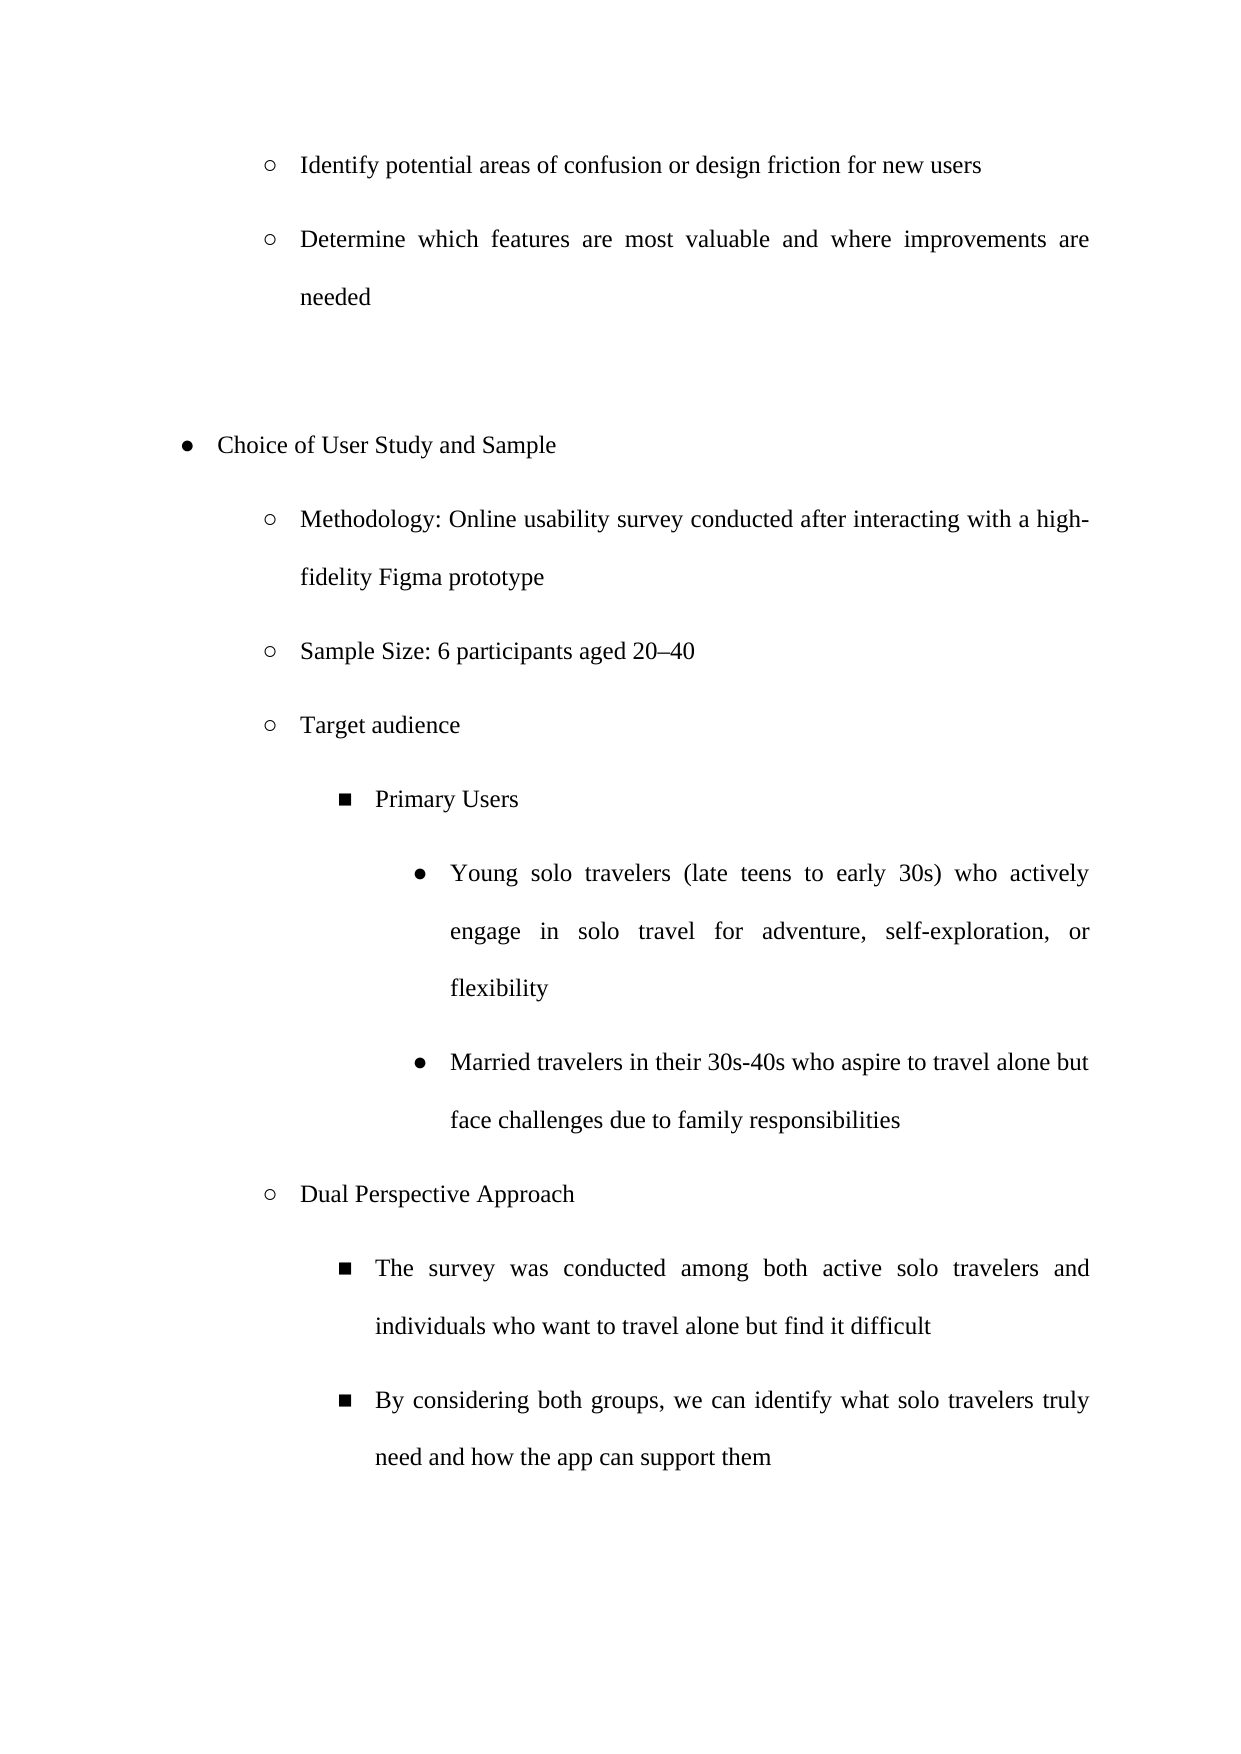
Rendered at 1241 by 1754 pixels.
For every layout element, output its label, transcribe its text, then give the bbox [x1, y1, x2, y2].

list Methodology: Online usability survey conducted after interacting with a high-fidelity Figma prototype [262, 504, 1090, 590]
list Target audience [262, 710, 1090, 739]
list Determine which features are most valuable and where improvements are needed [262, 224, 1090, 310]
list Sample Size: 6 participants aged 20–40 [262, 636, 1090, 664]
list Married travelers in their 30s-40s who aspire to travel alone but face challenges due to family responsibilities [412, 1047, 1090, 1134]
list Dual Perspective Approach [262, 1179, 1090, 1208]
list Identify potential areas of confusion or design friction for new users [262, 150, 1090, 179]
list Primary Users [337, 784, 1090, 813]
list The survey was conducted among both active solo travelers and individuals who want to travel alone but find it difficult [337, 1253, 1090, 1339]
list Young solo travelers (late teens to early 30s) who actively engage in solo travel for adventure, self-exploration, or flexibility [412, 858, 1090, 1002]
list By considering both groups, we can identify what solo travelers truly need and how the app can support them [337, 1385, 1090, 1471]
list Choice of User Study and Sample [179, 430, 1090, 459]
